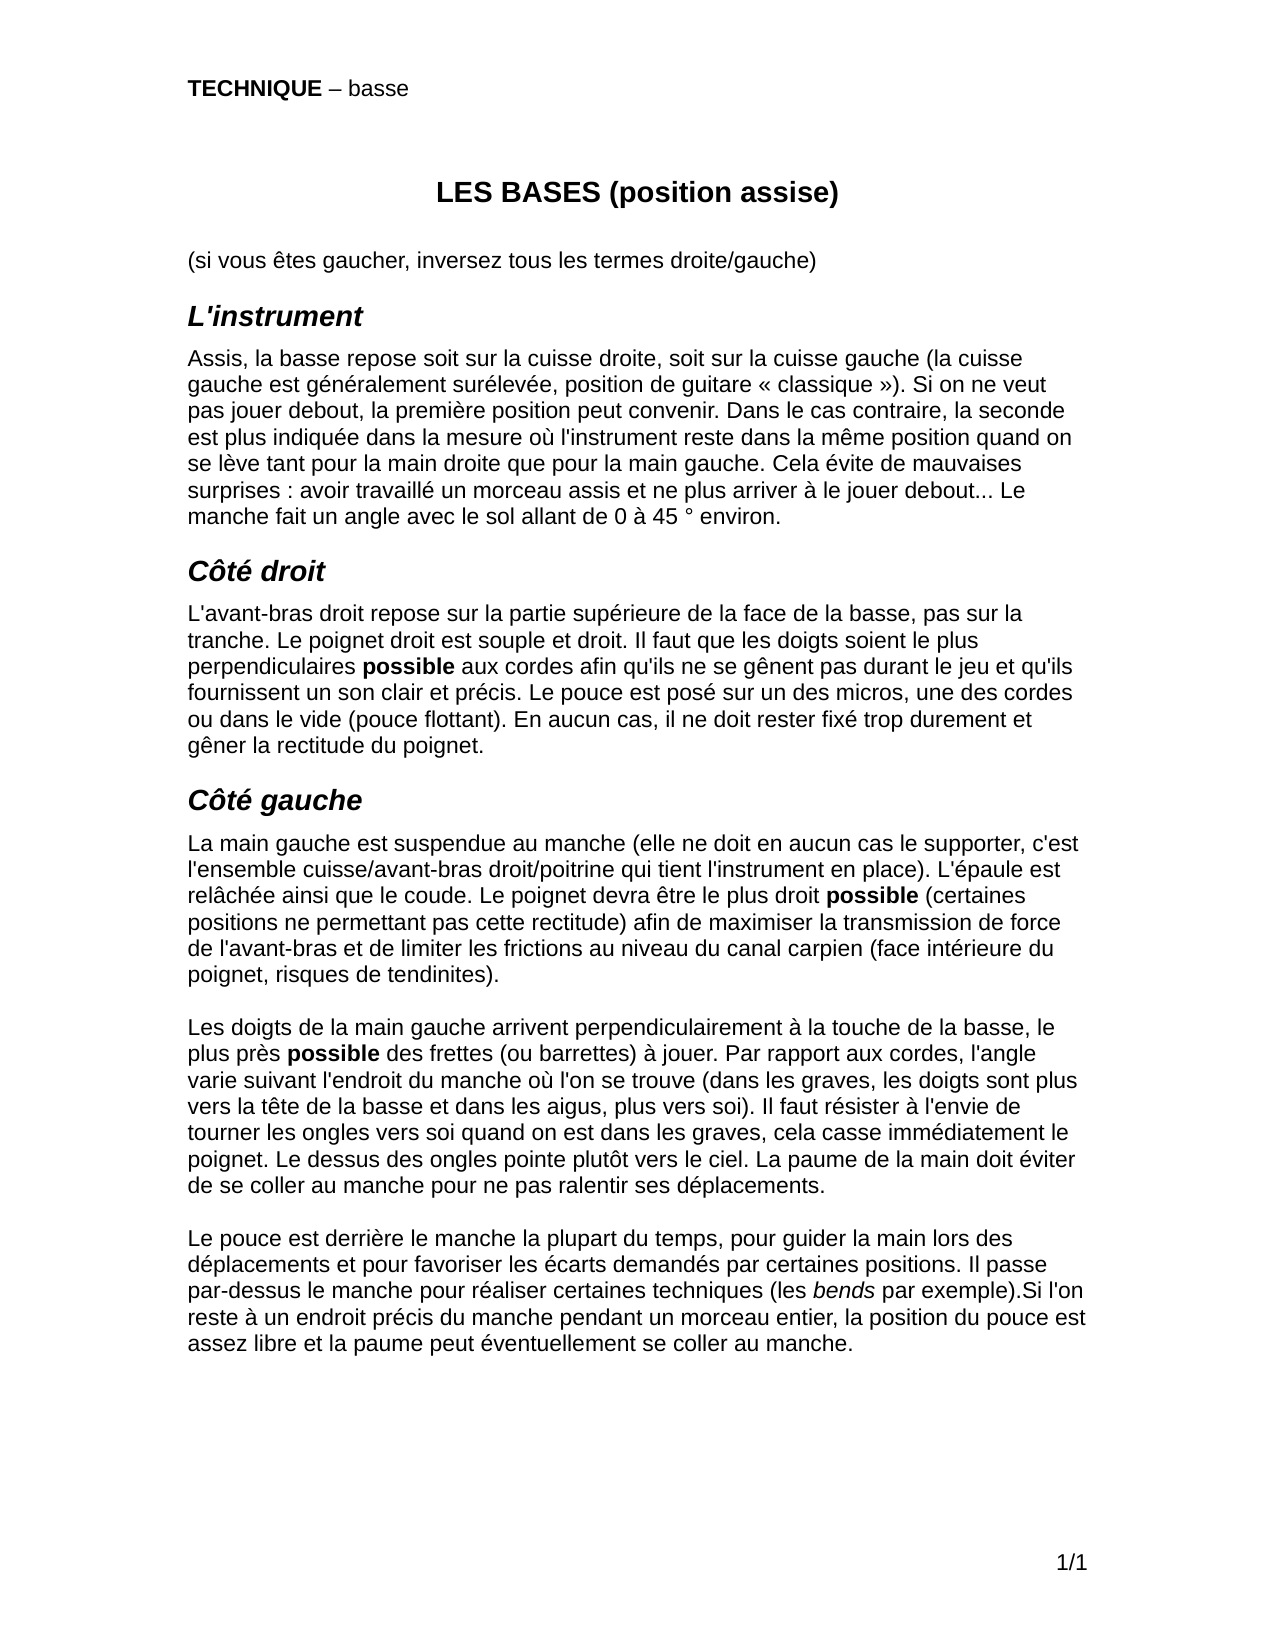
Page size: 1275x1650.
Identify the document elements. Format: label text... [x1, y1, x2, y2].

subtitle LES BASES (position assise) [187, 175, 1087, 208]
subtitle L'instrument [187, 299, 1087, 332]
subtitle Côté gauche [187, 783, 1087, 817]
text Le pouce est derrière le manche la plupart du temps, pour guider la main lors des déplacements et pour favoriser les écarts demandés par certaines positions. Il passe par-dessus le manche pour réaliser certaines techniques (les bends par exemple).Si l'on reste à un endroit précis du manche pendant un morceau entier, la position du pouce est assez libre et la paume peut éventuellement se coller au manche. [187, 1225, 1087, 1357]
text L'avant-bras droit repose sur la partie supérieure de la face de la basse, pas sur la tranche. Le poignet droit est souple et droit. Il faut que les doigts soient le plus perpendiculaires possible aux cordes afin qu'ils ne se gênent pas durant le jeu et qu'ils fournissent un son clair et précis. Le pouce est posé sur un des micros, une des cordes ou dans le vide (pouce flottant). En aucun cas, il ne doit rester fixé trop durement et gêner la rectitude du poignet. [187, 600, 1087, 758]
text Les doigts de la main gauche arrivent perpendiculairement à la touche de la basse, le plus près possible des frettes (ou barrettes) à jouer. Par rapport aux cordes, l'angle varie suivant l'endroit du manche où l'on se trouve (dans les graves, les doigts sont plus vers la tête de la basse et dans les aigus, plus vers soi). Il faut résister à l'envie de tourner les ongles vers soi quand on est dans les graves, cela casse immédiatement le poignet. Le dessus des ongles pointe plutôt vers le ciel. La paume de la main doit éviter de se coller au manche pour ne pas ralentir ses déplacements. [187, 1014, 1087, 1198]
text La main gauche est suspendue au manche (elle ne doit en aucun cas le supporter, c'est l'ensemble cuisse/avant-bras droit/poitrine qui tient l'instrument en place). L'épaule est relâchée ainsi que le coude. Le poignet devra être le plus droit possible (certaines positions ne permettant pas cette rectitude) afin de maximiser la transmission de force de l'avant-bras et de limiter les frictions au niveau du canal carpien (face intérieure du poignet, risques de tendinites). [187, 829, 1087, 988]
subtitle Côté droit [187, 554, 1087, 588]
text (si vous êtes gaucher, inversez tous les termes droite/gauche) [187, 247, 1087, 274]
text Assis, la basse repose soit sur la cuisse droite, soit sur la cuisse gauche (la cuisse gauche est généralement surélevée, position de guitare « classique »). Si on ne veut pas jouer debout, la première position peut convenir. Dans le cas contraire, la seconde est plus indiquée dans la mesure où l'instrument reste dans la même position quand on se lève tant pour la main droite que pour la main gauche. Cela évite de mauvaises surprises : avoir travaillé un morceau assis et ne plus arriver à le jouer debout... Le manche fait un angle avec le sol allant de 0 à 45 ° environ. [187, 345, 1087, 529]
